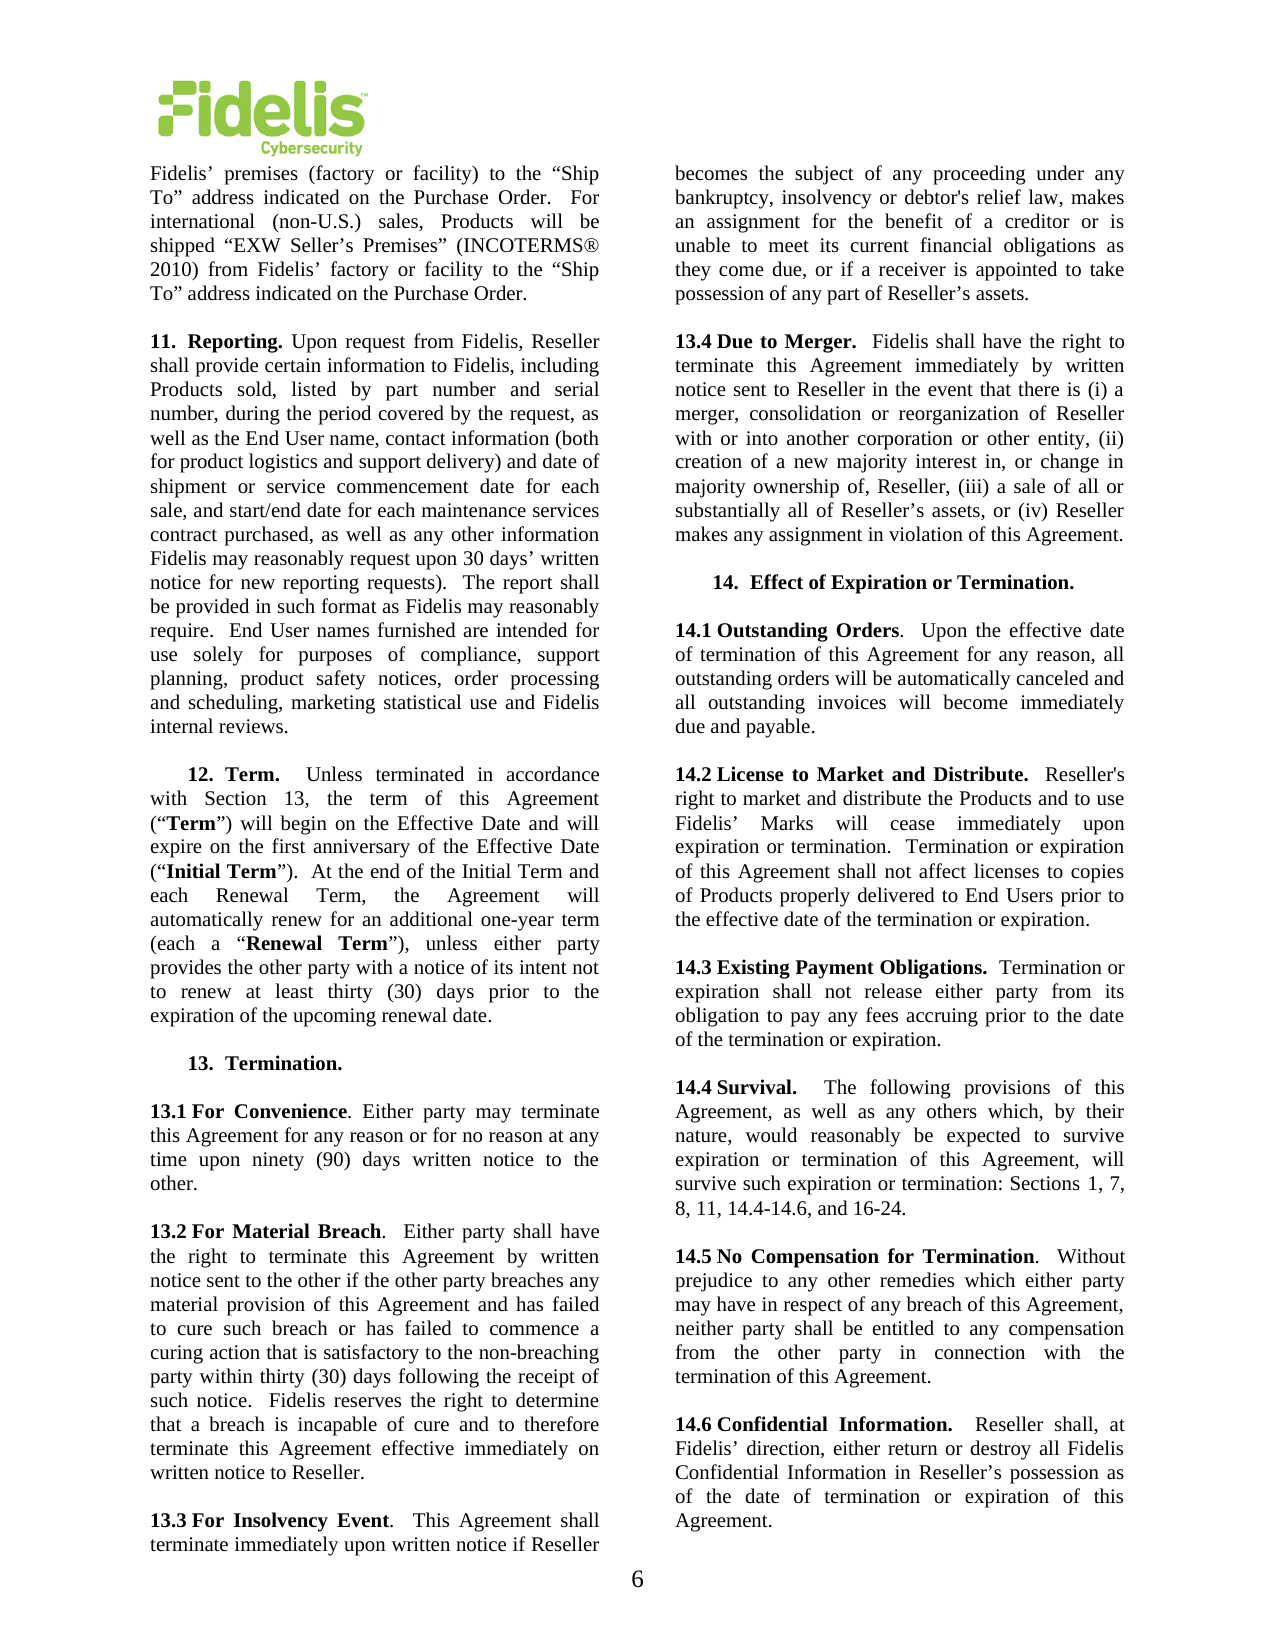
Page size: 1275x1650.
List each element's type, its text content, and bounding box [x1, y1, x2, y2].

list No Compensation for Termination. Without prejudice to any other remedies which either party may have in respect of any breach of this Agreement, neither party shall be entitled to any compensation from the other party in connection with the termination of this Agreement. [675, 1243, 1125, 1388]
list For Insolvency Event. This Agreement shall terminate immediately upon written notice if Reseller becomes the subject of any proceeding under any bankruptcy, insolvency or debtor's relief law, makes an assignment for the benefit of a creditor or is unable to meet its current financial obligations as they come due, or if a receiver is appointed to take possession of any part of Reseller’s assets. [675, 161, 1125, 305]
list For Material Breach. Either party shall have the right to terminate this Agreement by written notice sent to the other if the other party breaches any material provision of this Agreement and has failed to cure such breach or has failed to commence a curing action that is satisfactory to the non-breaching party within thirty (30) days following the receipt of such notice. Fidelis reserves the right to determine that a breach is incapable of cure and to therefore terminate this Agreement effective immediately on written notice to Reseller. [150, 1219, 600, 1484]
list Confidential Information. Reseller shall, at Fidelis’ direction, either return or destroy all Fidelis Confidential Information in Reseller’s possession as of the date of termination or expiration of this Agreement. [675, 1412, 1125, 1532]
picture [150, 75, 378, 161]
list Effect of Expiration or Termination. [712, 570, 1125, 594]
list Survival. The following provisions of this Agreement, as well as any others which, by their nature, would reasonably be expected to survive expiration or termination of this Agreement, will survive such expiration or termination: Sections 1, 7, 8, 11, 14.4-14.6, and 16-24. [675, 1075, 1125, 1219]
list Existing Payment Obligations. Termination or expiration shall not release either party from its obligation to pay any fees accruing prior to the date of the termination or expiration. [675, 955, 1125, 1051]
list License to Market and Distribute. Reseller's right to market and distribute the Products and to use Fidelis’ Marks will cease immediately upon expiration or termination. Termination or expiration of this Agreement shall not affect licenses to copies of Products properly delivered to End Users prior to the effective date of the termination or expiration. [675, 762, 1125, 931]
list Outstanding Orders. Upon the effective date of termination of this Agreement for any reason, all outstanding orders will be automatically canceled and all outstanding invoices will become immediately due and payable. [675, 618, 1125, 738]
list Termination. [187, 1051, 600, 1075]
list Reporting. Upon request from Fidelis, Reseller shall provide certain information to Fidelis, including Products sold, listed by part number and serial number, during the period covered by the request, as well as the End User name, contact information (both for product logistics and support delivery) and date of shipment or service commencement date for each sale, and start/end date for each maintenance services contract purchased, as well as any other information Fidelis may reasonably request upon 30 days’ written notice for new reporting requests). The report shall be provided in such format as Fidelis may reasonably require. End User names furnished are intended for use solely for purposes of compliance, support planning, product safety notices, order processing and scheduling, marketing statistical use and Fidelis internal reviews. [150, 329, 600, 738]
list For Convenience. Either party may terminate this Agreement for any reason or for no reason at any time upon ninety (90) days written notice to the other. [150, 1099, 600, 1195]
list Due to Merger. Fidelis shall have the right to terminate this Agreement immediately by written notice sent to Reseller in the event that there is (i) a merger, consolidation or reorganization of Reseller with or into another corporation or other entity, (ii) creation of a new majority interest in, or change in majority ownership of, Reseller, (iii) a sale of all or substantially all of Reseller’s assets, or (iv) Reseller makes any assignment in violation of this Agreement. [675, 329, 1125, 546]
list Term. Unless terminated in accordance with Section 13, the term of this Agreement (“Term”) will begin on the Effective Date and will expire on the first anniversary of the Effective Date (“Initial Term”). At the end of the Initial Term and each Renewal Term, the Agreement will automatically renew for an additional one-year term (each a “Renewal Term”), unless either party provides the other party with a notice of its intent not to renew at least thirty (30) days prior to the expiration of the upcoming renewal date. [150, 762, 600, 1027]
